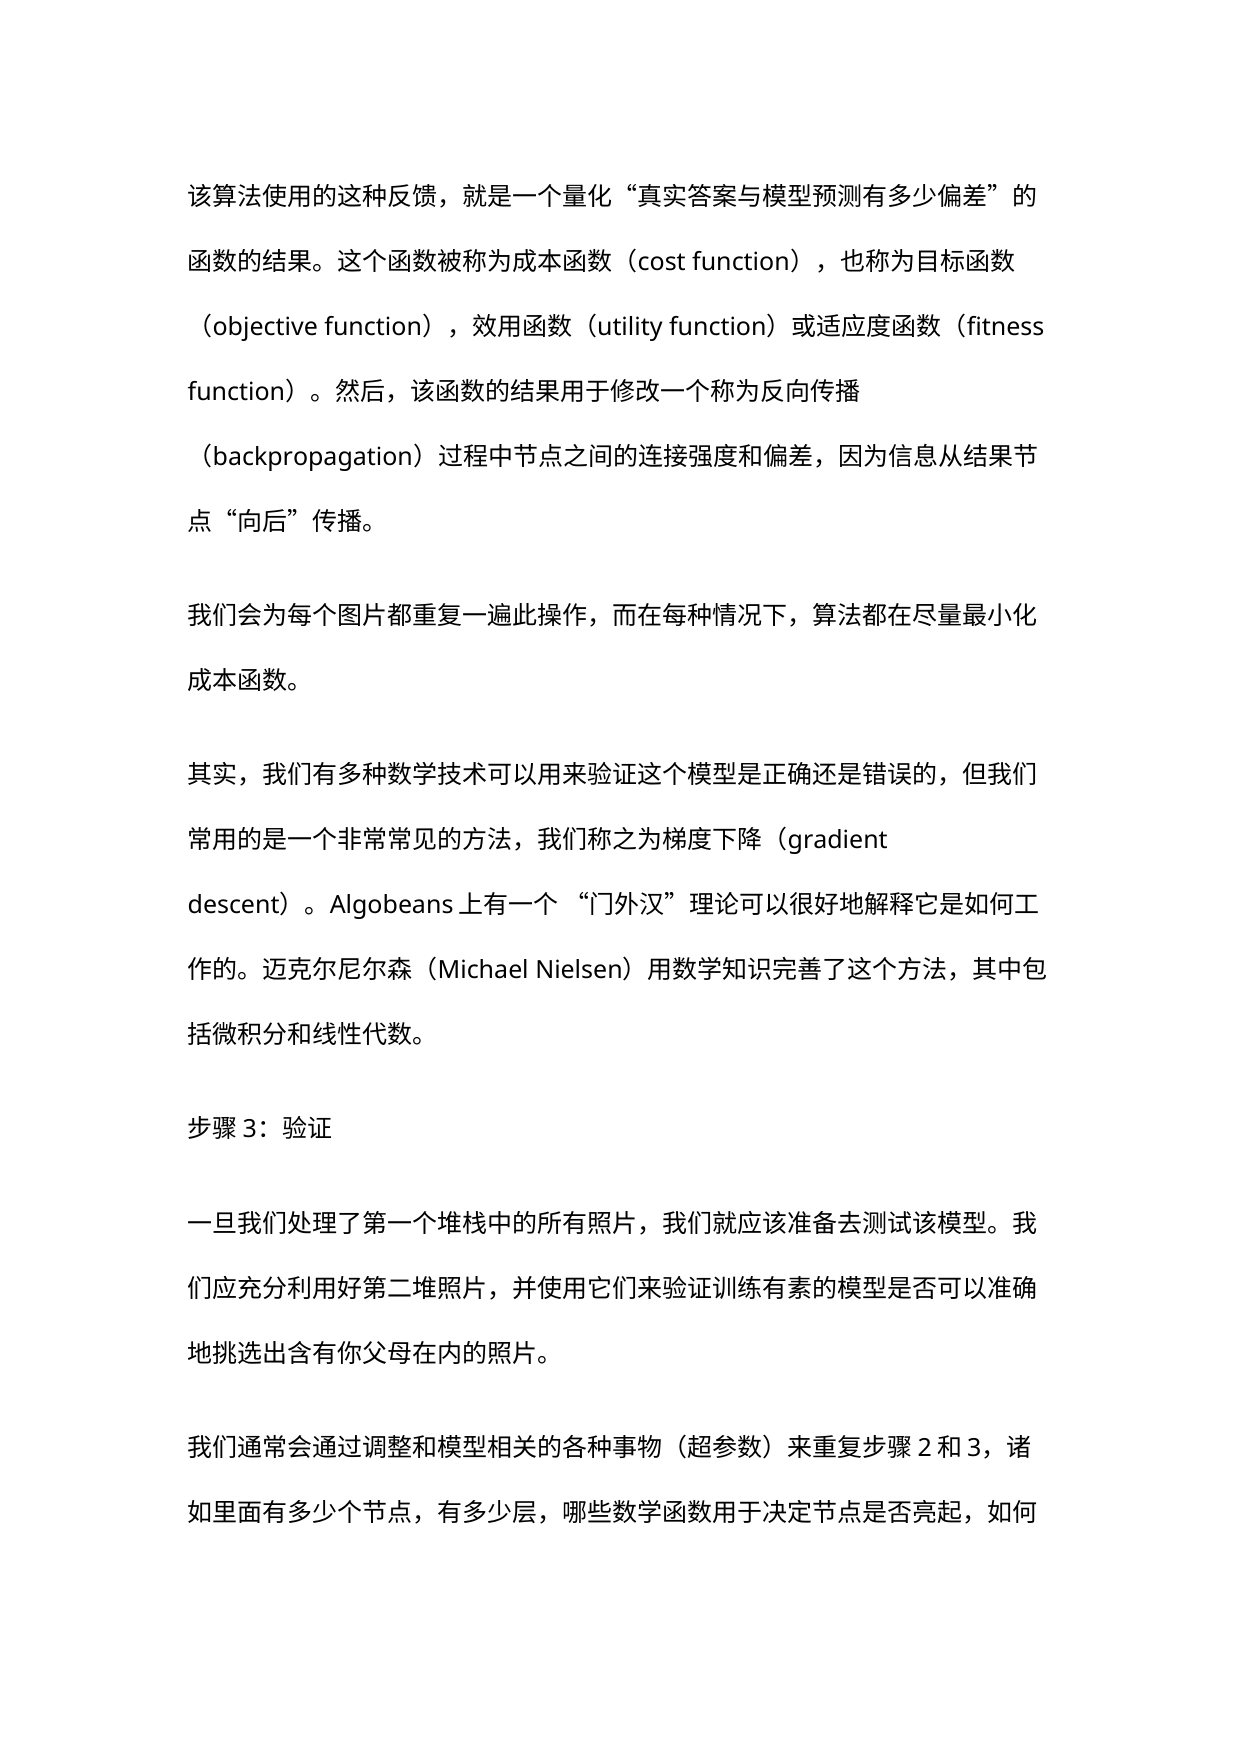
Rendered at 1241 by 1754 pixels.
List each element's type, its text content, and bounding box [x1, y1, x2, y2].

text 该算法使用的这种反馈，就是一个量化“真实答案与模型预测有多少偏差”的函数的结果。这个函数被称为成本函数（cost function），也称为目标函数（objective function），效用函数（utility function）或适应度函数（fitness function）。然后，该函数的结果用于修改一个称为反向传播（backpropagation）过程中节点之间的连接强度和偏差，因为信息从结果节点“向后”传播。 [187, 162, 1053, 552]
text 其实，我们有多种数学技术可以用来验证这个模型是正确还是错误的，但我们常用的是一个非常常见的方法，我们称之为梯度下降（gradient descent）。Algobeans上有一个 “门外汉”理论可以很好地解释它是如何工作的。迈克尔尼尔森（Michael Nielsen）用数学知识完善了这个方法，其中包括微积分和线性代数。 [187, 740, 1053, 1065]
text 我们会为每个图片都重复一遍此操作，而在每种情况下，算法都在尽量最小化成本函数。 [187, 581, 1053, 711]
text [187, 1413, 1053, 1543]
text 一旦我们处理了第一个堆栈中的所有照片，我们就应该准备去测试该模型。我们应充分利用好第二堆照片，并使用它们来验证训练有素的模型是否可以准确地挑选出含有你父母在内的照片。 [187, 1189, 1053, 1384]
text 步骤3：验证 [187, 1094, 1053, 1159]
